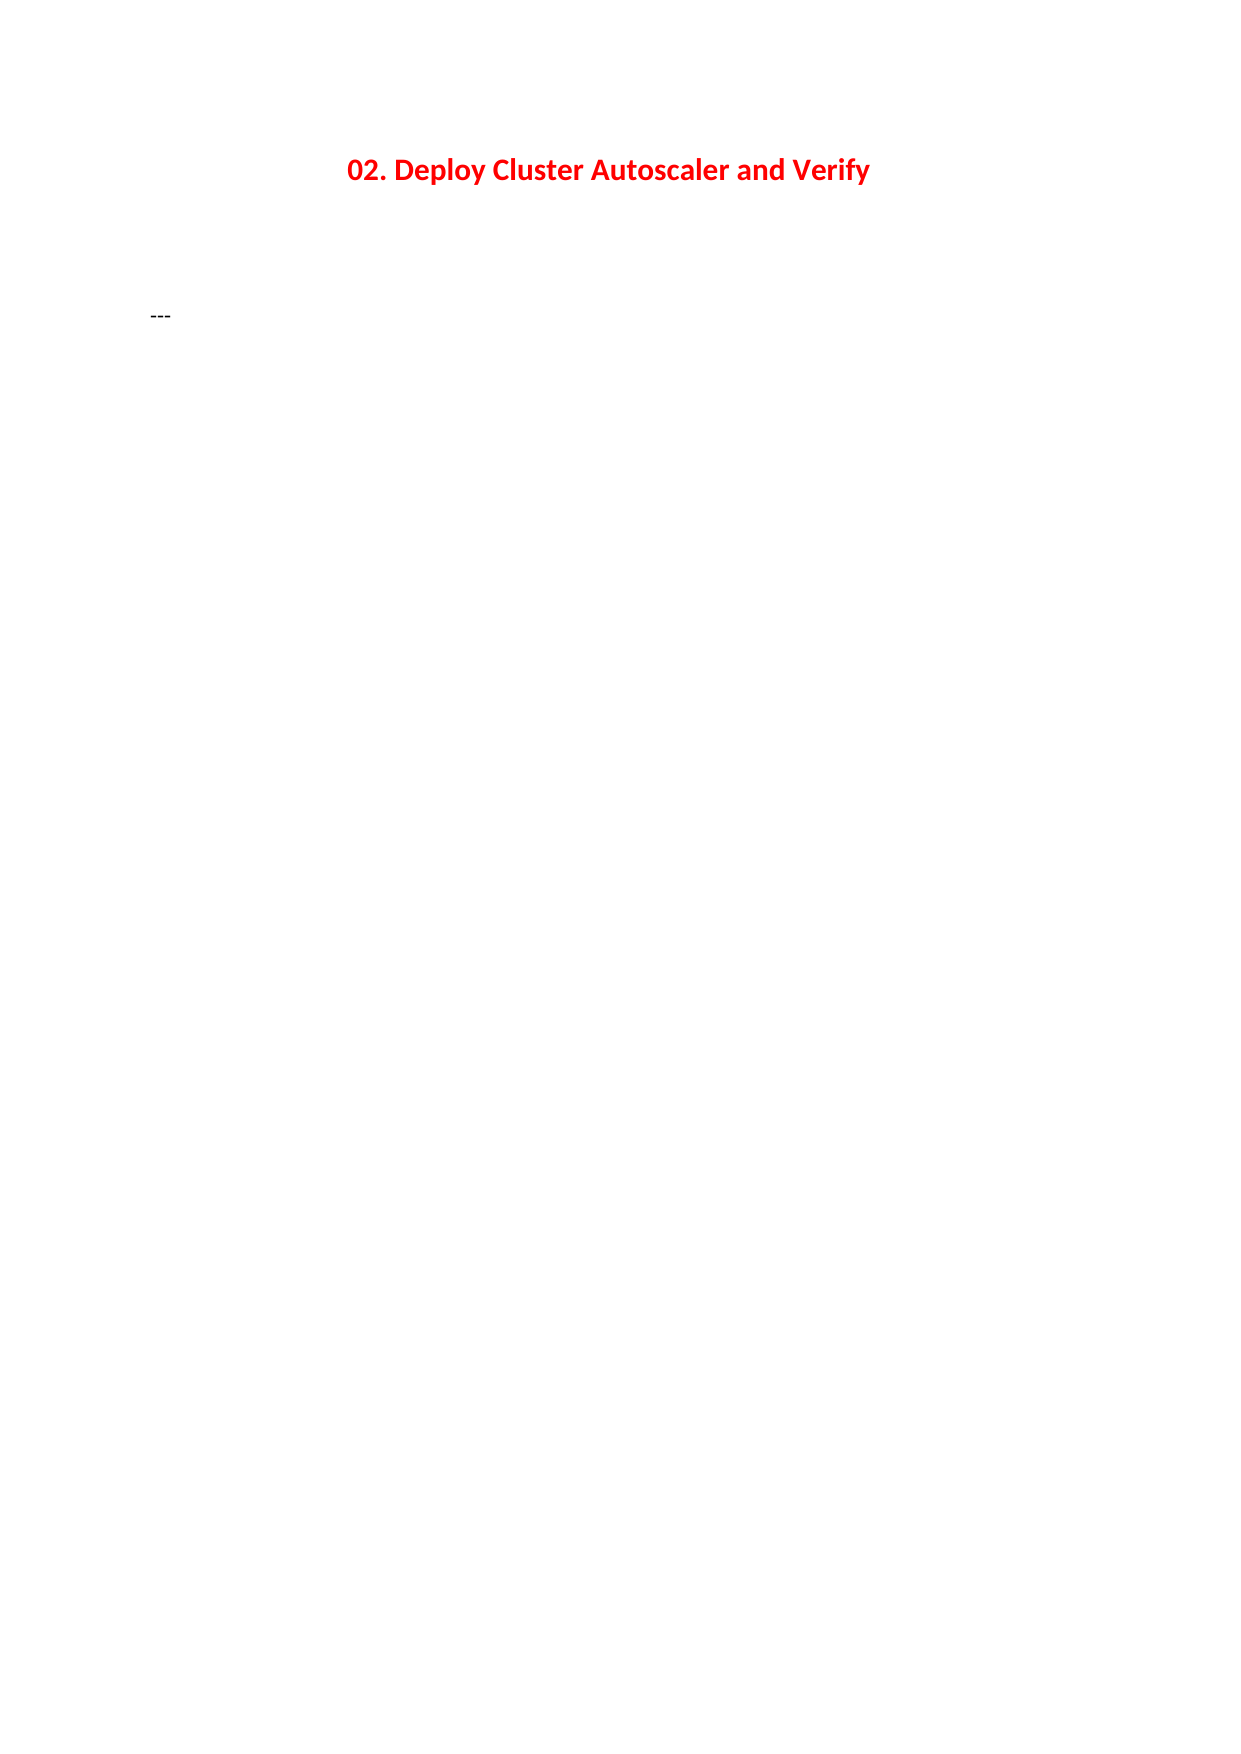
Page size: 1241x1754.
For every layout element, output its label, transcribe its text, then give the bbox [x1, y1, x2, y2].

text 02. Deploy Cluster Autoscaler and Verify [150, 150, 1090, 188]
text --- [150, 302, 1090, 329]
